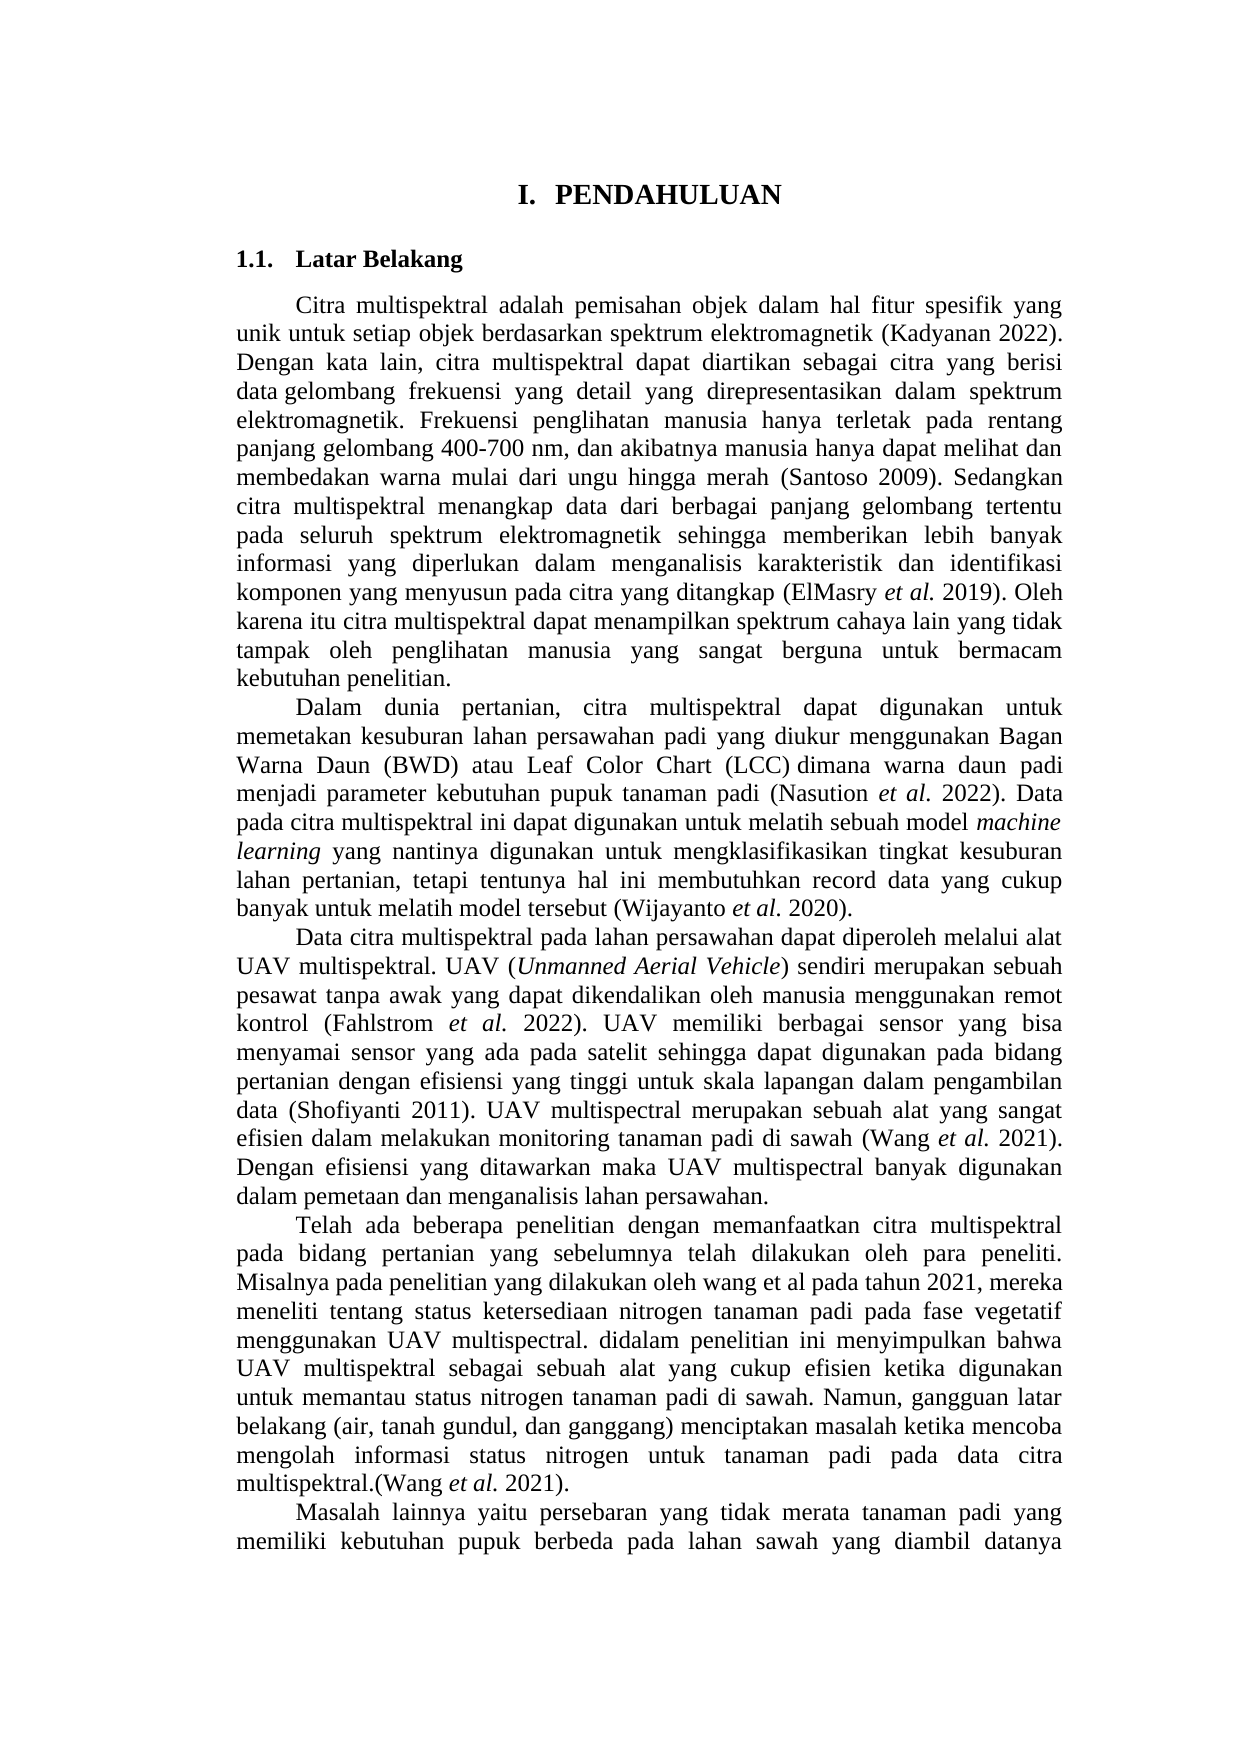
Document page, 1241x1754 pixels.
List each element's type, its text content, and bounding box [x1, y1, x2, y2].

text Citra multispektral adalah pemisahan objek dalam hal fitur spesifik yang unik untuk setiap objek berdasarkan spektrum elektromagnetik (Kadyanan 2022). Dengan kata lain, citra multispektral dapat diartikan sebagai citra yang berisi data gelombang frekuensi yang detail yang direpresentasikan dalam spektrum elektromagnetik. Frekuensi penglihatan manusia hanya terletak pada rentang panjang gelombang 400-700 nm, dan akibatnya manusia hanya dapat melihat dan membedakan warna mulai dari ungu hingga merah (Santoso 2009). Sedangkan citra multispektral menangkap data dari berbagai panjang gelombang tertentu pada seluruh spektrum elektromagnetik sehingga memberikan lebih banyak informasi yang diperlukan dalam menganalisis karakteristik dan identifikasi komponen yang menyusun pada citra yang ditangkap (ElMasry et al. 2019). Oleh karena itu citra multispektral dapat menampilkan spektrum cahaya lain yang tidak tampak oleh penglihatan manusia yang sangat berguna untuk bermacam kebutuhan penelitian. [236, 290, 1063, 692]
text Dalam dunia pertanian, citra multispektral dapat digunakan untuk memetakan kesuburan lahan persawahan padi yang diukur menggunakan Bagan Warna Daun (BWD) atau Leaf Color Chart (LCC) dimana warna daun padi menjadi parameter kebutuhan pupuk tanaman padi (Nasution et al. 2022). Data pada citra multispektral ini dapat digunakan untuk melatih sebuah model machine learning yang nantinya digunakan untuk mengklasifikasikan tingkat kesuburan lahan pertanian, tetapi tentunya hal ini membutuhkan record data yang cukup banyak untuk melatih model tersebut (Wijayanto et al. 2020). [236, 692, 1063, 922]
text Telah ada beberapa penelitian dengan memanfaatkan citra multispektral pada bidang pertanian yang sebelumnya telah dilakukan oleh para peneliti. Misalnya pada penelitian yang dilakukan oleh wang et al pada tahun 2021, mereka meneliti tentang status ketersediaan nitrogen tanaman padi pada fase vegetatif menggunakan UAV multispectral. didalam penelitian ini menyimpulkan bahwa UAV multispektral sebagai sebuah alat yang cukup efisien ketika digunakan untuk memantau status nitrogen tanaman padi di sawah. Namun, gangguan latar belakang (air, tanah gundul, dan ganggang) menciptakan masalah ketika mencoba mengolah informasi status nitrogen untuk tanaman padi pada data citra multispektral.(Wang et al. 2021). [236, 1210, 1063, 1497]
list PENDAHULUAN [236, 177, 1063, 211]
subtitle Latar Belakang [236, 244, 1063, 273]
text Data citra multispektral pada lahan persawahan dapat diperoleh melalui alat UAV multispektral. UAV (Unmanned Aerial Vehicle) sendiri merupakan sebuah pesawat tanpa awak yang dapat dikendalikan oleh manusia menggunakan remot kontrol (Fahlstrom et al. 2022). UAV memiliki berbagai sensor yang bisa menyamai sensor yang ada pada satelit sehingga dapat digunakan pada bidang pertanian dengan efisiensi yang tinggi untuk skala lapangan dalam pengambilan data (Shofiyanti 2011). UAV multispectral merupakan sebuah alat yang sangat efisien dalam melakukan monitoring tanaman padi di sawah (Wang et al. 2021). Dengan efisiensi yang ditawarkan maka UAV multispectral banyak digunakan dalam pemetaan dan menganalisis lahan persawahan. [236, 922, 1063, 1210]
